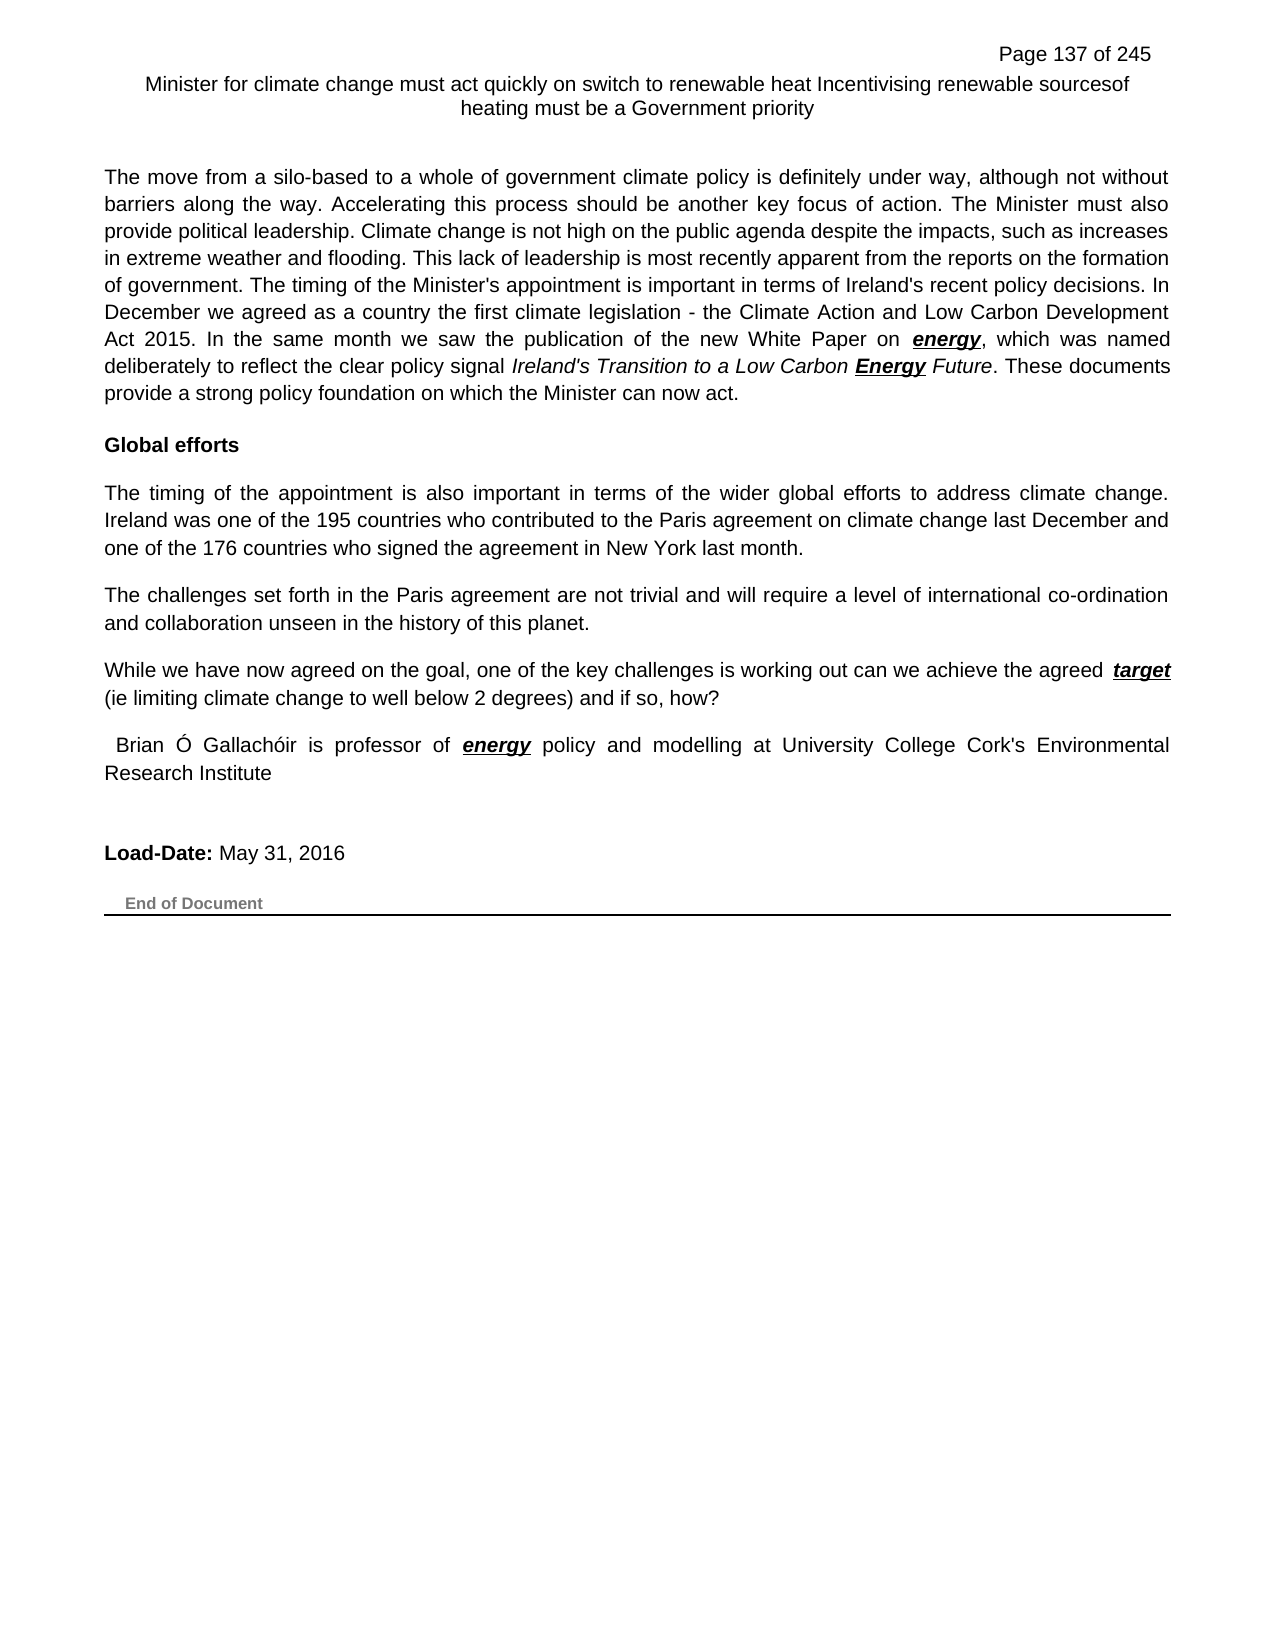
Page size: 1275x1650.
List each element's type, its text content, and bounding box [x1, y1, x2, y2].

text Load-Date: May 31, 2016 [104, 809, 1171, 865]
text The timing of the appointment is also important in terms of the wider global efforts to address climate change. Ireland was one of the 195 countries who contributed to the Paris agreement on climate change last December and one of the 176 countries who signed the agreement in New York last month. [104, 478, 1171, 559]
text The move from a silo-based to a whole of government climate policy is definitely under way, although not without barriers along the way. Accelerating this process should be another key focus of action. The Minister must also provide political leadership. Climate change is not high on the public agenda despite the impacts, such as increases in extreme weather and flooding. This lack of leadership is most recently apparent from the reports on the formation of government. The timing of the Minister's appointment is important in terms of Ireland's recent policy decisions. In December we agreed as a country the first climate legislation - the Climate Action and Low Carbon Development Act 2015. In the same month we saw the publication of the new White Paper on energy, which was named deliberately to reflect the clear policy signal Ireland's Transition to a Low Carbon Energy Future. These documents provide a strong policy foundation on which the Minister can now act. [104, 161, 1171, 405]
text Global efforts [104, 430, 1171, 457]
text While we have now agreed on the goal, one of the key challenges is working out can we achieve the agreed target (ie limiting climate change to well below 2 degrees) and if so, how? [104, 655, 1171, 709]
text End of Document [125, 894, 1171, 913]
text The challenges set forth in the Paris agreement are not trivial and will require a level of international co-ordination and collaboration unseen in the history of this planet. [104, 580, 1171, 634]
text Brian Ó Gallachóir is professor of energy policy and modelling at University College Cork's Environmental Research Institute [104, 730, 1171, 784]
